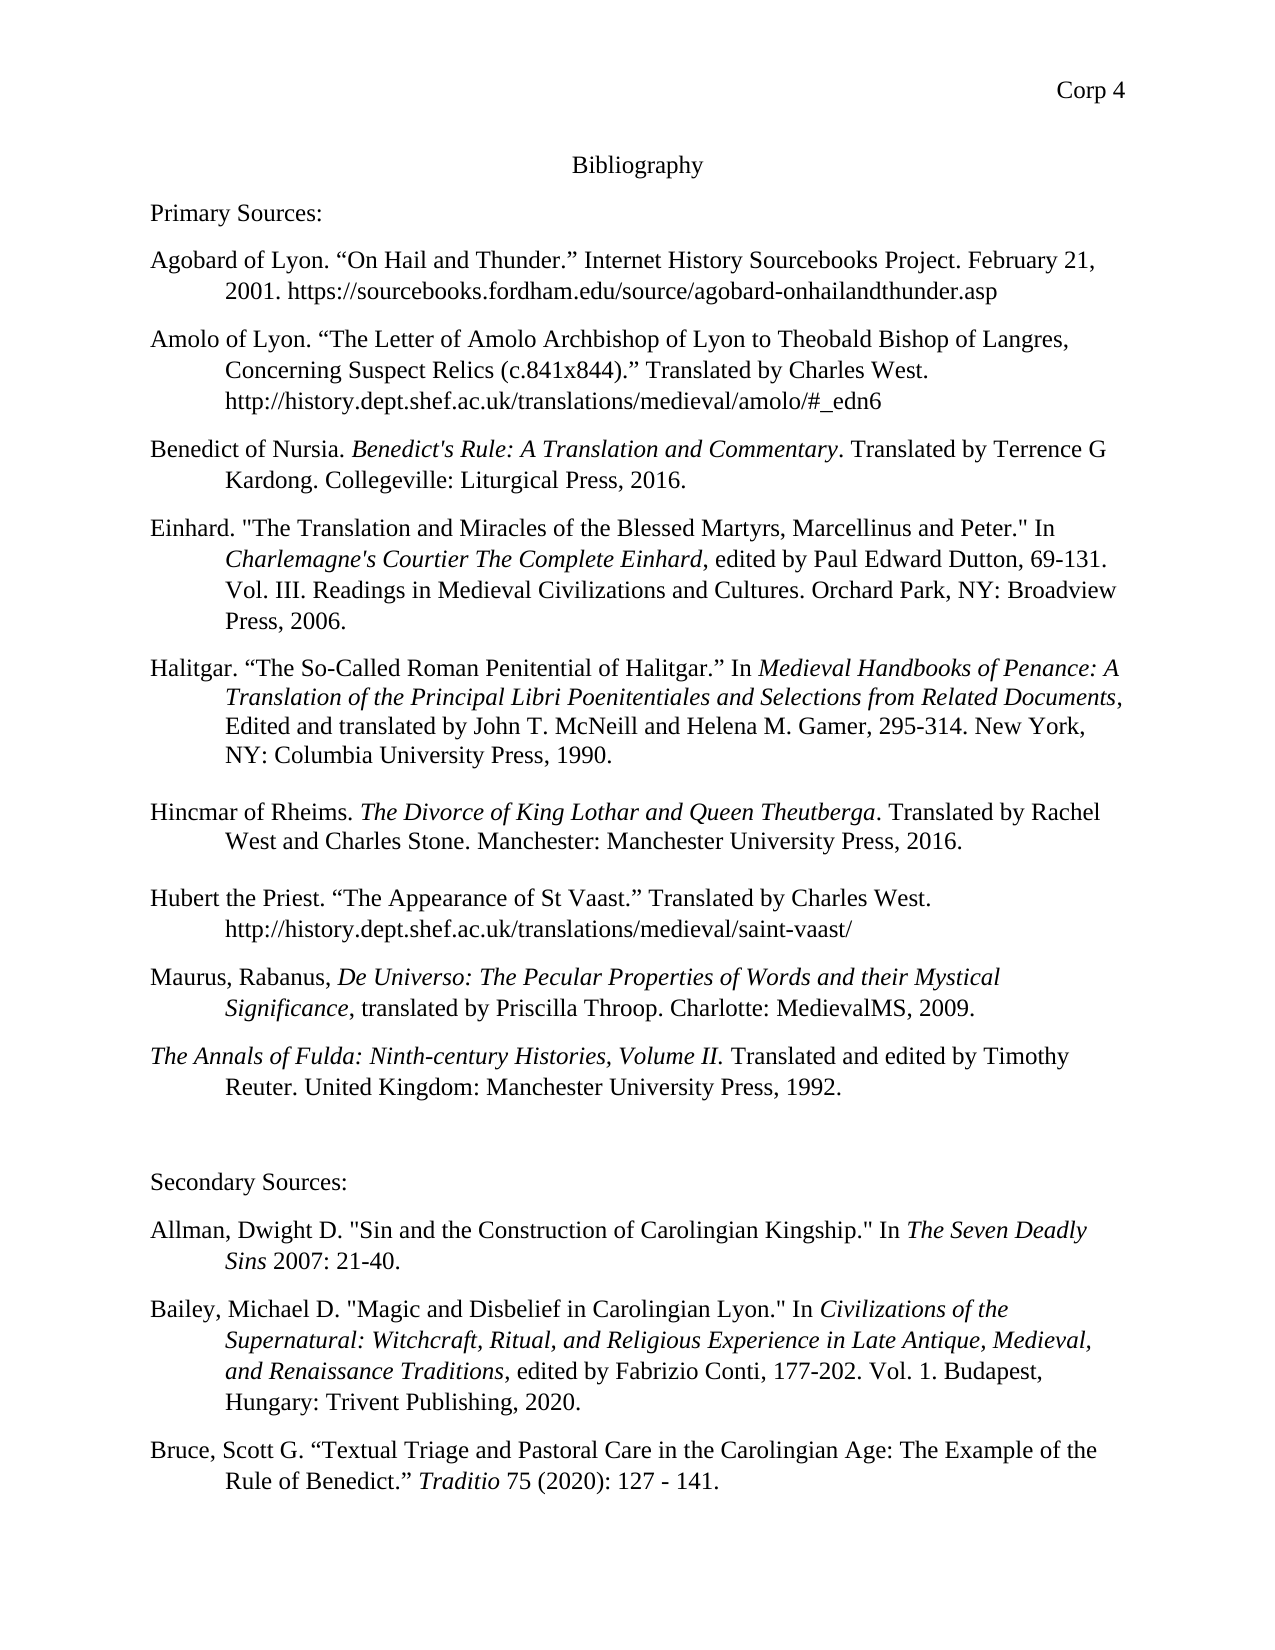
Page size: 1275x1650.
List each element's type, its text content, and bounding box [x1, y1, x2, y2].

text Einhard. "The Translation and Miracles of the Blessed Martyrs, Marcellinus and Peter." In Charlemagne's Courtier The Complete Einhard, edited by Paul Edward Dutton, 69-131. Vol. III. Readings in Medieval Civilizations and Cultures. Orchard Park, NY: Broadview Press, 2006. [150, 513, 1125, 634]
text Primary Sources: [150, 198, 1125, 226]
text Allman, Dwight D. "Sin and the Construction of Carolingian Kingship." In The Seven Deadly Sins 2007: 21-40. [150, 1215, 1125, 1275]
text Halitgar. “The So-Called Roman Penitential of Halitgar.” In Medieval Handbooks of Penance: A Translation of the Principal Libri Poenitentiales and Selections from Related Documents, Edited and translated by John T. McNeill and Helena M. Gamer, 295-314. New York, NY: Columbia University Press, 1990. [150, 653, 1125, 768]
text Hubert the Priest. “The Appearance of St Vaast.” Translated by Charles West. http://history.dept.shef.ac.uk/translations/medieval/saint-vaast/ [150, 883, 1125, 943]
text The Annals of Fulda: Ninth-century Histories, Volume II. Translated and edited by Timothy Reuter. United Kingdom: Manchester University Press, 1992. [150, 1041, 1125, 1101]
text Bibliography [150, 150, 1125, 179]
text Bailey, Michael D. "Magic and Disbelief in Carolingian Lyon." In Civilizations of the Supernatural: Witchcraft, Ritual, and Religious Experience in Late Antique, Medieval, and Renaissance Traditions, edited by Fabrizio Conti, 177-202. Vol. 1. Budapest, Hungary: Trivent Publishing, 2020. [150, 1294, 1125, 1416]
text Secondary Sources: [150, 1167, 1125, 1196]
text Agobard of Lyon. “On Hail and Thunder.” Internet History Sourcebooks Project. February 21, 2001. https://sourcebooks.fordham.edu/source/agobard-onhailandthunder.asp [150, 245, 1125, 305]
text Bruce, Scott G. “Textual Triage and Pastoral Care in the Carolingian Age: The Example of the Rule of Benedict.” Traditio 75 (2020): 127 - 141. [150, 1435, 1125, 1494]
text Benedict of Nursia. Benedict's Rule: A Translation and Commentary. Translated by Terrence G Kardong. Collegeville: Liturgical Press, 2016. [150, 434, 1125, 494]
text Maurus, Rabanus, De Universo: The Pecular Properties of Words and their Mystical Significance, translated by Priscilla Throop. Charlotte: MedievalMS, 2009. [150, 962, 1125, 1022]
text Amolo of Lyon. “The Letter of Amolo Archbishop of Lyon to Theobald Bishop of Langres, Concerning Suspect Relics (c.841x844).” Translated by Charles West. http://history.dept.shef.ac.uk/translations/medieval/amolo/#_edn6 [150, 324, 1125, 415]
text Hincmar of Rheims. The Divorce of King Lothar and Queen Theutberga. Translated by Rachel West and Charles Stone. Manchester: Manchester University Press, 2016. [150, 797, 1125, 855]
